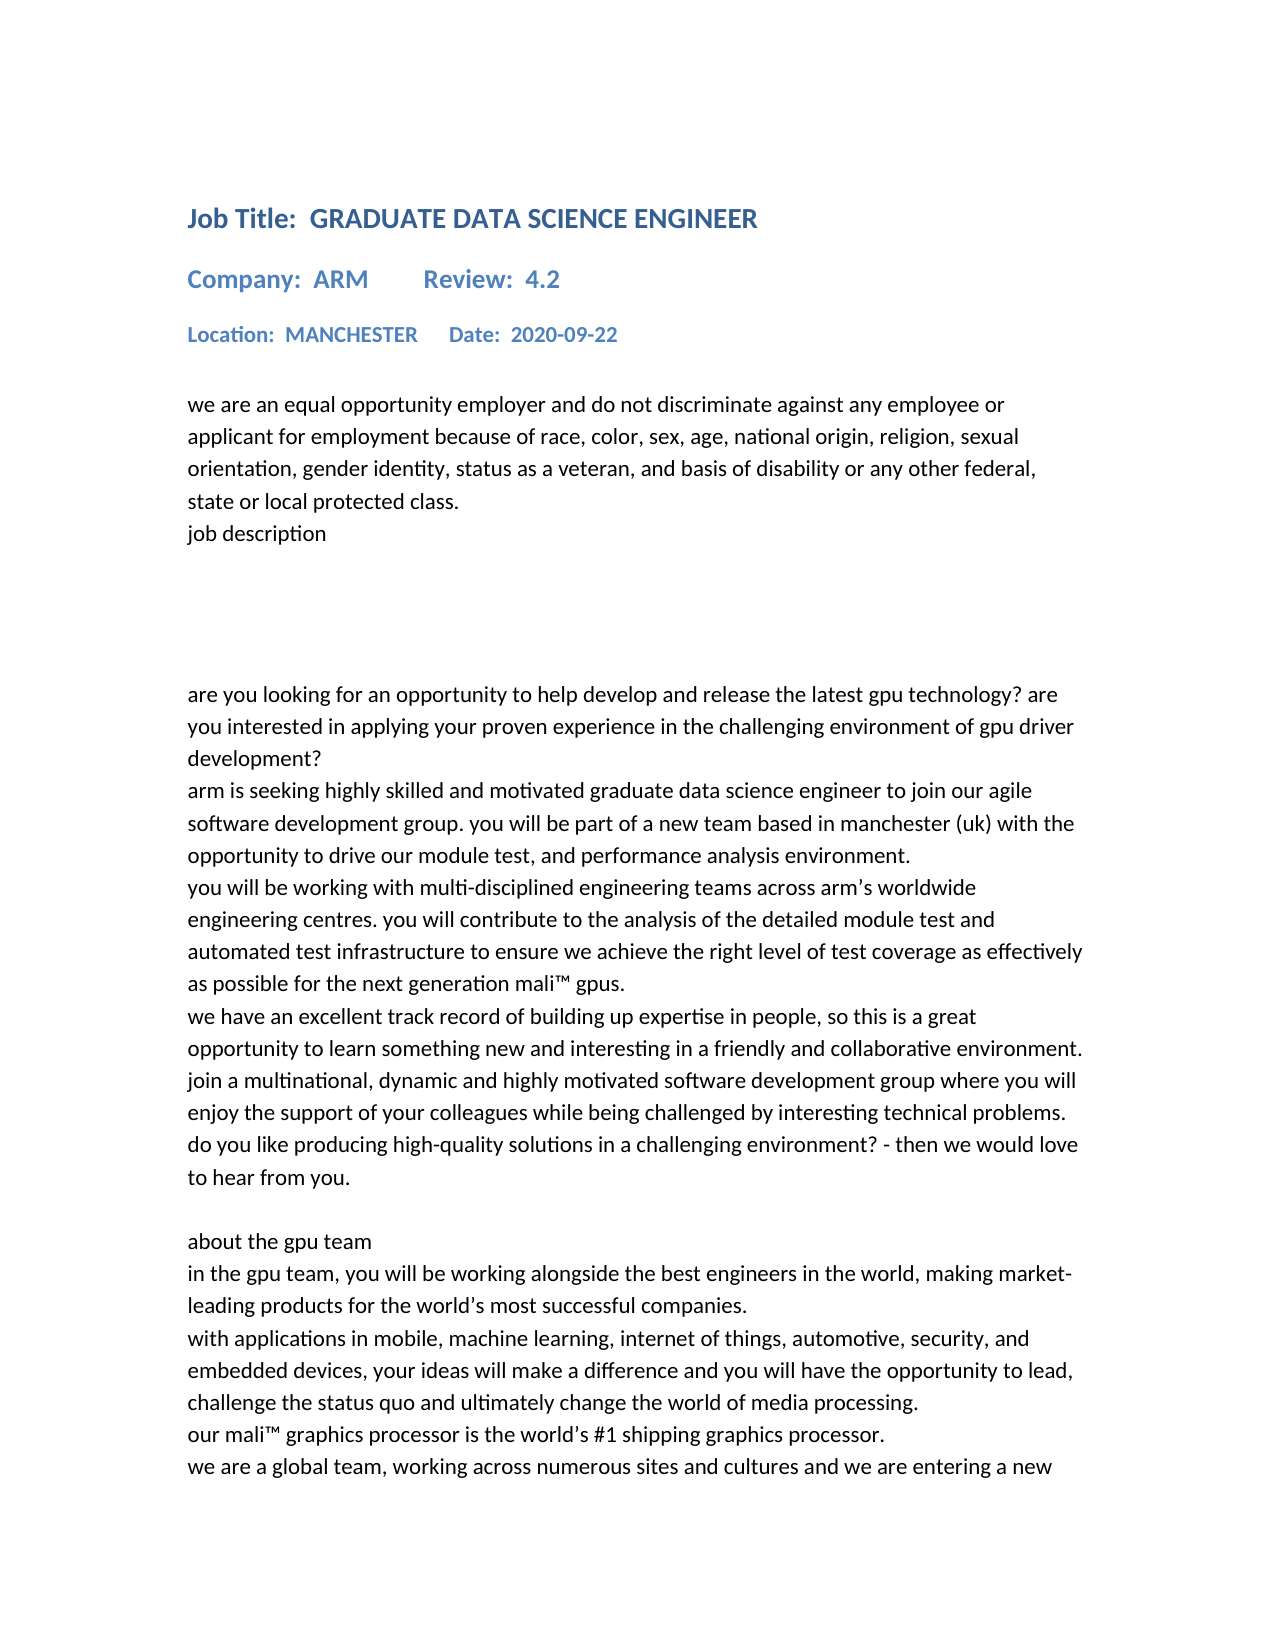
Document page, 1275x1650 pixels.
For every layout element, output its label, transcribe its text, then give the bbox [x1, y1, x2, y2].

subtitle Company: ARM Review: 4.2 [187, 262, 1087, 295]
subtitle Job Title: GRADUATE DATA SCIENCE ENGINEER [187, 200, 1087, 236]
subtitle Location: MANCHESTER Date: 2020-09-22 [187, 321, 1087, 348]
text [187, 390, 1087, 1480]
